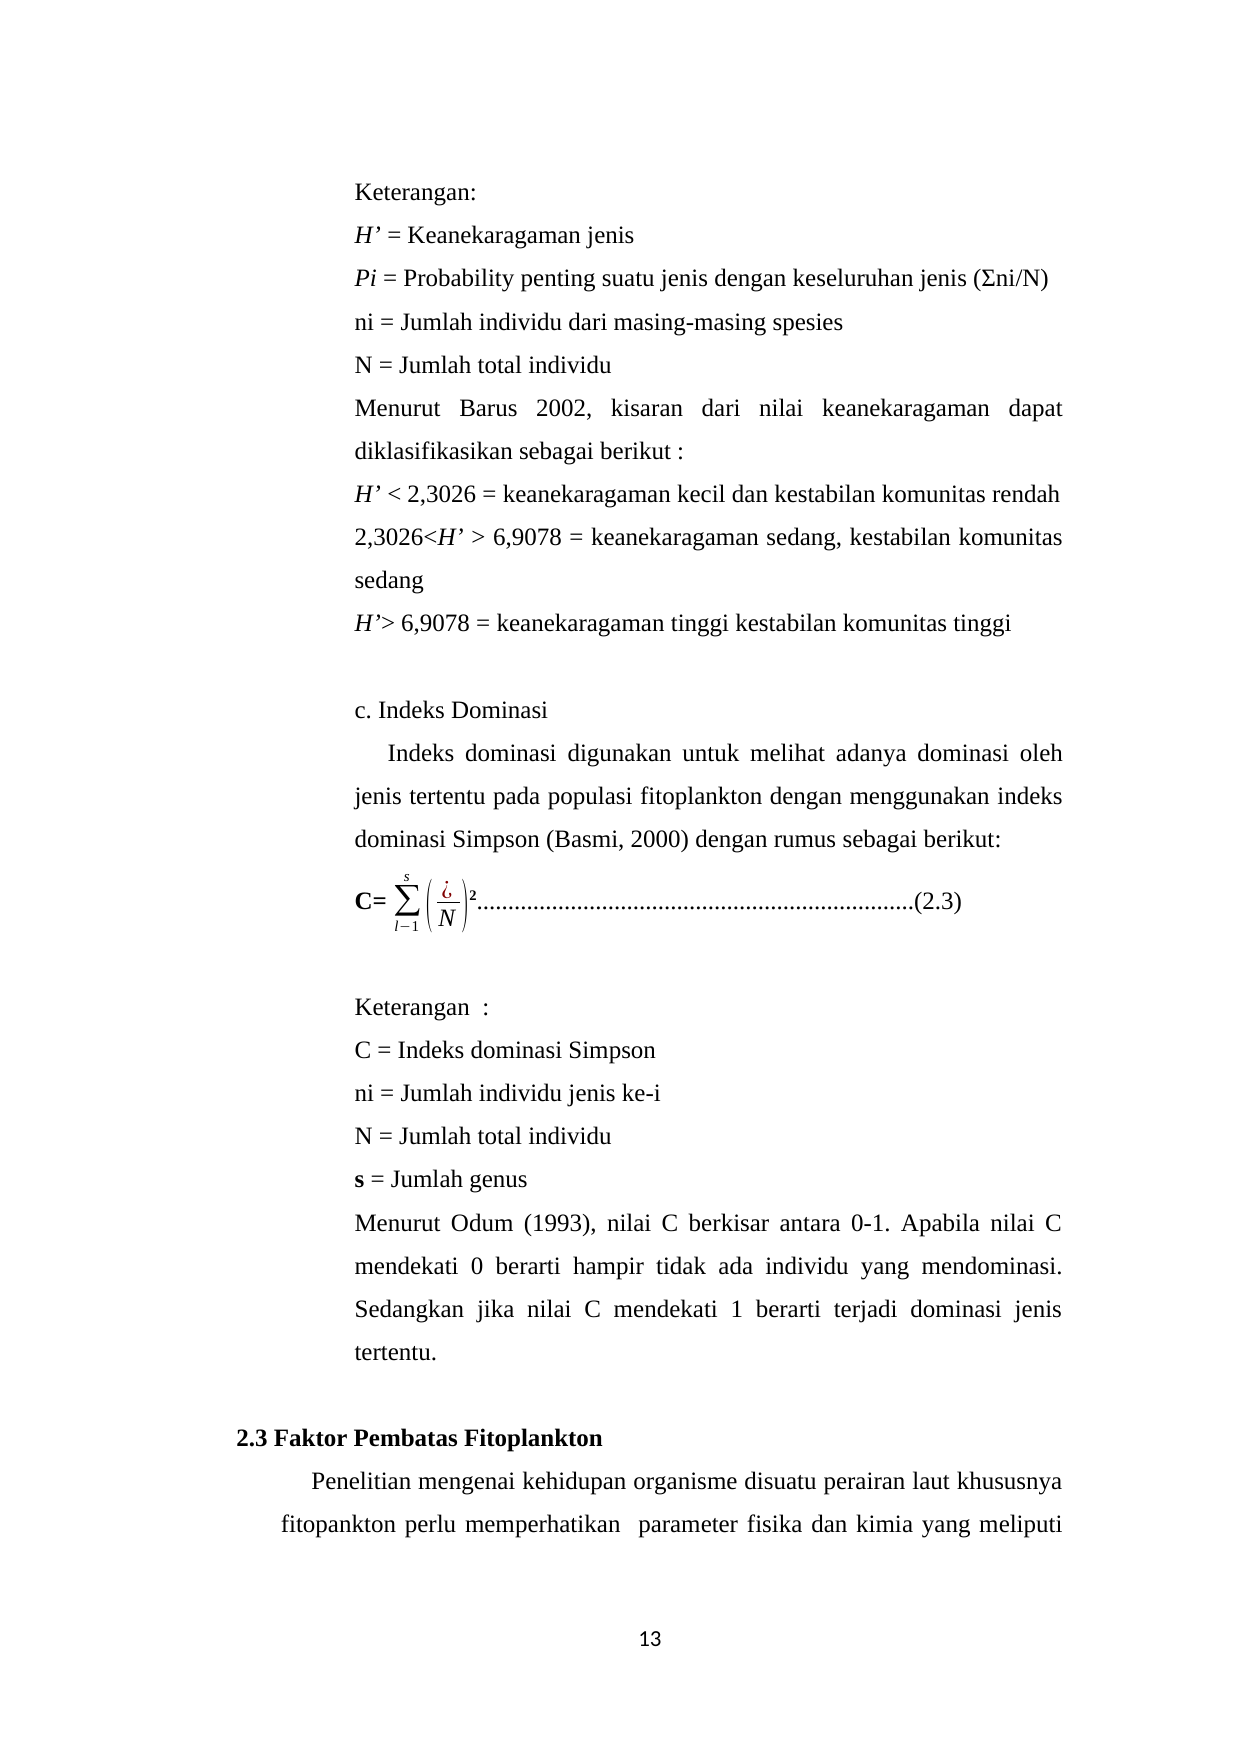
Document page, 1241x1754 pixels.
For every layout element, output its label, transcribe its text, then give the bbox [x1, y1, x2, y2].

list H’ < 2,3026 = keanekaragaman kecil dan kestabilan komunitas rendah [354, 479, 1063, 508]
list H’ = Keanekaragaman jenis [354, 220, 1063, 249]
list s = Jumlah genus [354, 1164, 1063, 1193]
list Keterangan : [354, 992, 1063, 1021]
list C= 2......................................................................(2.3) [354, 867, 1063, 934]
list H’> 6,9078 = keanekaragaman tinggi kestabilan komunitas tinggi [354, 608, 1063, 637]
list ni = Jumlah individu dari masing-masing spesies [354, 307, 1063, 335]
list ni = Jumlah individu jenis ke-i [354, 1078, 1063, 1107]
list Menurut Barus 2002, kisaran dari nilai keanekaragaman dapat diklasifikasikan sebagai berikut : [354, 393, 1063, 465]
list C = Indeks dominasi Simpson [354, 1035, 1063, 1064]
list Pi = Probability penting suatu jenis dengan keseluruhan jenis (Ʃni/N) [354, 263, 1063, 292]
list Indeks dominasi digunakan untuk melihat adanya dominasi oleh jenis tertentu pada populasi fitoplankton dengan menggunakan indeks dominasi Simpson (Basmi, 2000) dengan rumus sebagai berikut: [354, 738, 1063, 853]
list Menurut Odum (1993), nilai C berkisar antara 0-1. Apabila nilai C mendekati 0 berarti hampir tidak ada individu yang mendominasi. Sedangkan jika nilai C mendekati 1 berarti terjadi dominasi jenis tertentu. [354, 1208, 1063, 1366]
list N = Jumlah total individu [354, 350, 1063, 378]
list 2,3026<H’ > 6,9078 = keanekaragaman sedang, kestabilan komunitas sedang [354, 522, 1063, 594]
list N = Jumlah total individu [354, 1121, 1063, 1150]
subtitle 2.3 Faktor Pembatas Fitoplankton [236, 1423, 1063, 1452]
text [281, 1466, 1063, 1538]
list c. Indeks Dominasi [354, 695, 1063, 723]
list Keterangan: [354, 177, 1063, 206]
